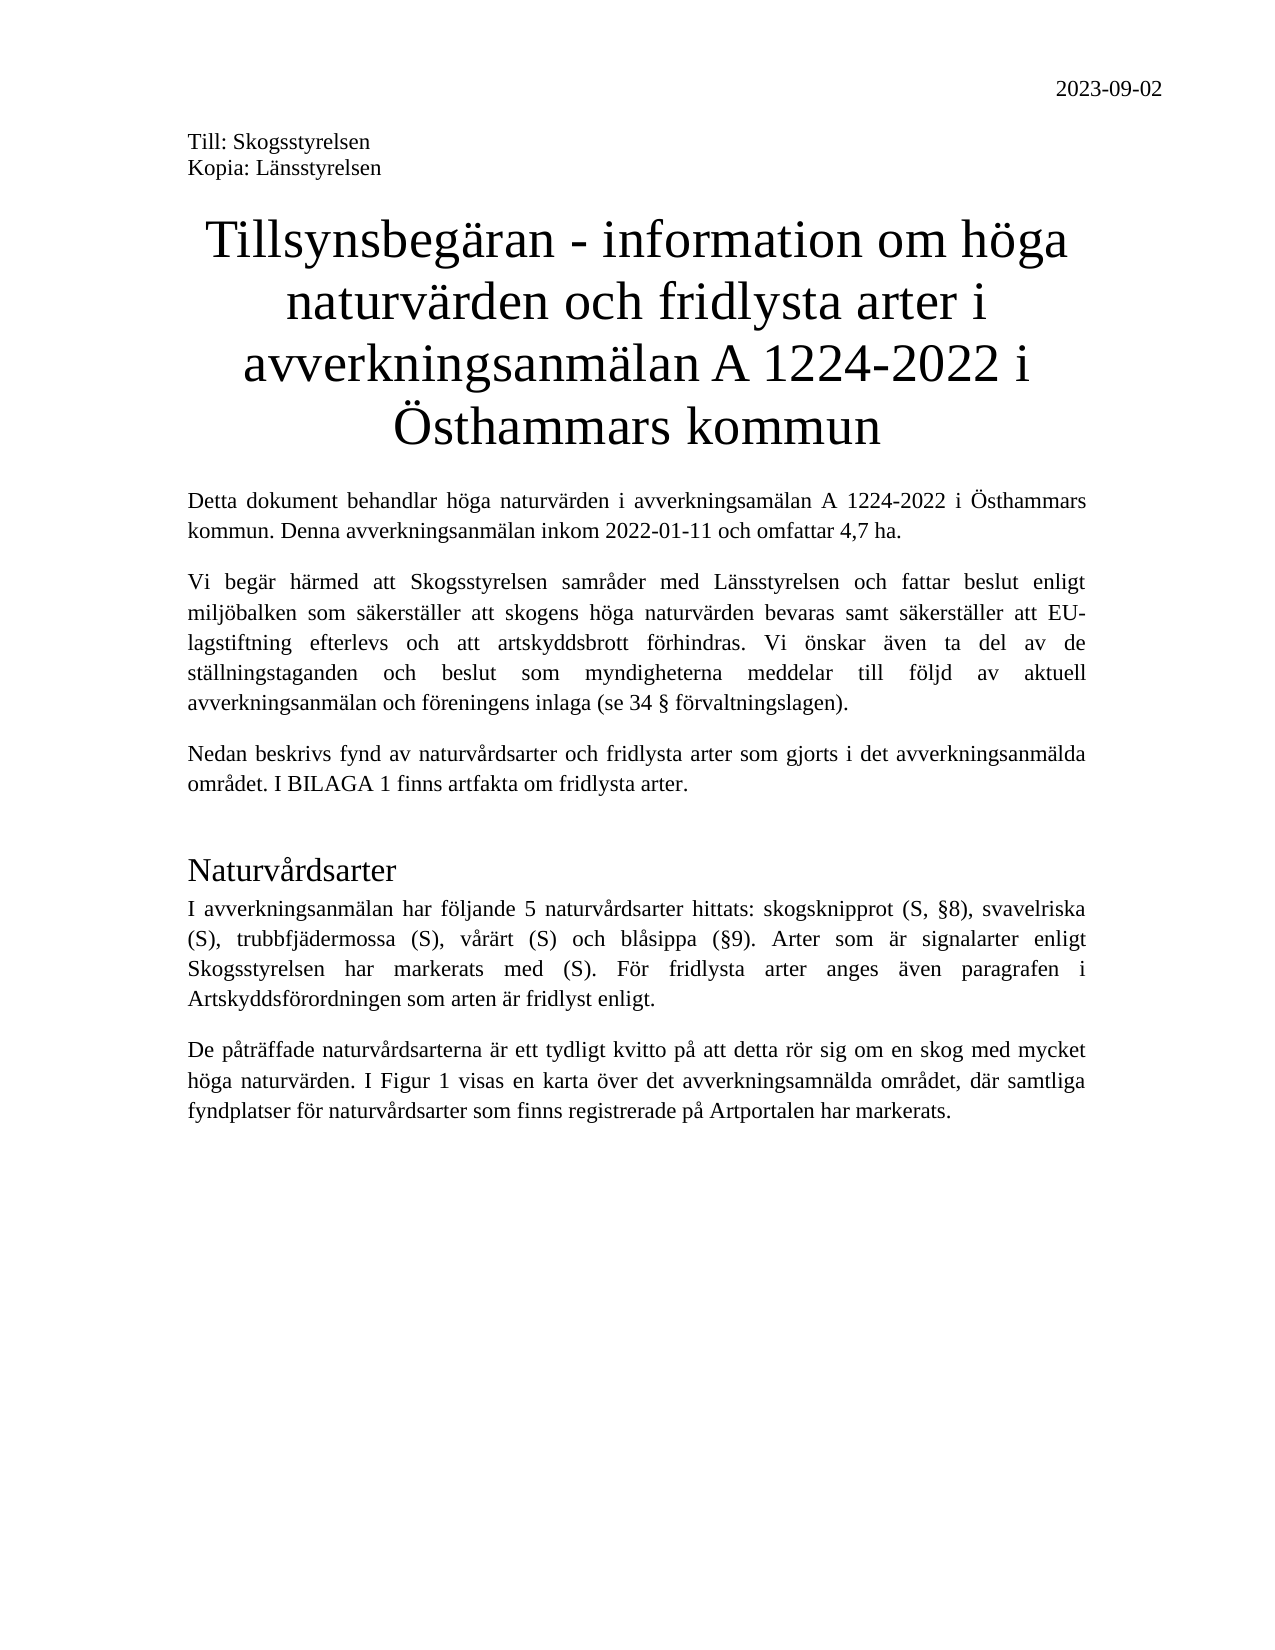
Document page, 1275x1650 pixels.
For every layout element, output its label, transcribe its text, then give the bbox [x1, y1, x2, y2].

title Tillsynsbegäran - information om höga naturvärden och fridlysta arter i avverkningsanmälan A 1224-2022 i Östhammars kommun [187, 207, 1087, 456]
text Nedan beskrivs fynd av naturvårdsarter och fridlysta arter som gjorts i det avverkningsanmälda området. I BILAGA 1 finns artfakta om fridlysta arter. [187, 740, 1087, 797]
text De påträffade naturvårdsarterna är ett tydligt kvitto på att detta rör sig om en skog med mycket höga naturvärden. I Figur 1 visas en karta över det avverkningsamnälda området, där samtliga fyndplatser för naturvårdsarter som finns registrerade på Artportalen har markerats. [187, 1036, 1087, 1123]
subtitle Naturvårdsarter [187, 851, 1087, 889]
text Vi begär härmed att Skogsstyrelsen samråder med Länsstyrelsen och fattar beslut enligt miljöbalken som säkerställer att skogens höga naturvärden bevaras samt säkerställer att EU-lagstiftning efterlevs och att artskyddsbrott förhindras. Vi önskar även ta del av de ställningstaganden och beslut som myndigheterna meddelar till följd av aktuell avverkningsanmälan och föreningens inlaga (se 34 § förvaltningslagen). [187, 568, 1087, 716]
text Detta dokument behandlar höga naturvärden i avverkningsamälan A 1224-2022 i Östhammars kommun. Denna avverkningsanmälan inkom 2022-01-11 och omfattar 4,7 ha. [187, 487, 1087, 544]
text I avverkningsanmälan har följande 5 naturvårdsarter hittats: skogsknipprot (S, §8), svavelriska (S), trubbfjädermossa (S), vårärt (S) och blåsippa (§9). Arter som är signalarter enligt Skogsstyrelsen har markerats med (S). För fridlysta arter anges även paragrafen i Artskyddsförordningen som arten är fridlyst enligt. [187, 895, 1087, 1012]
